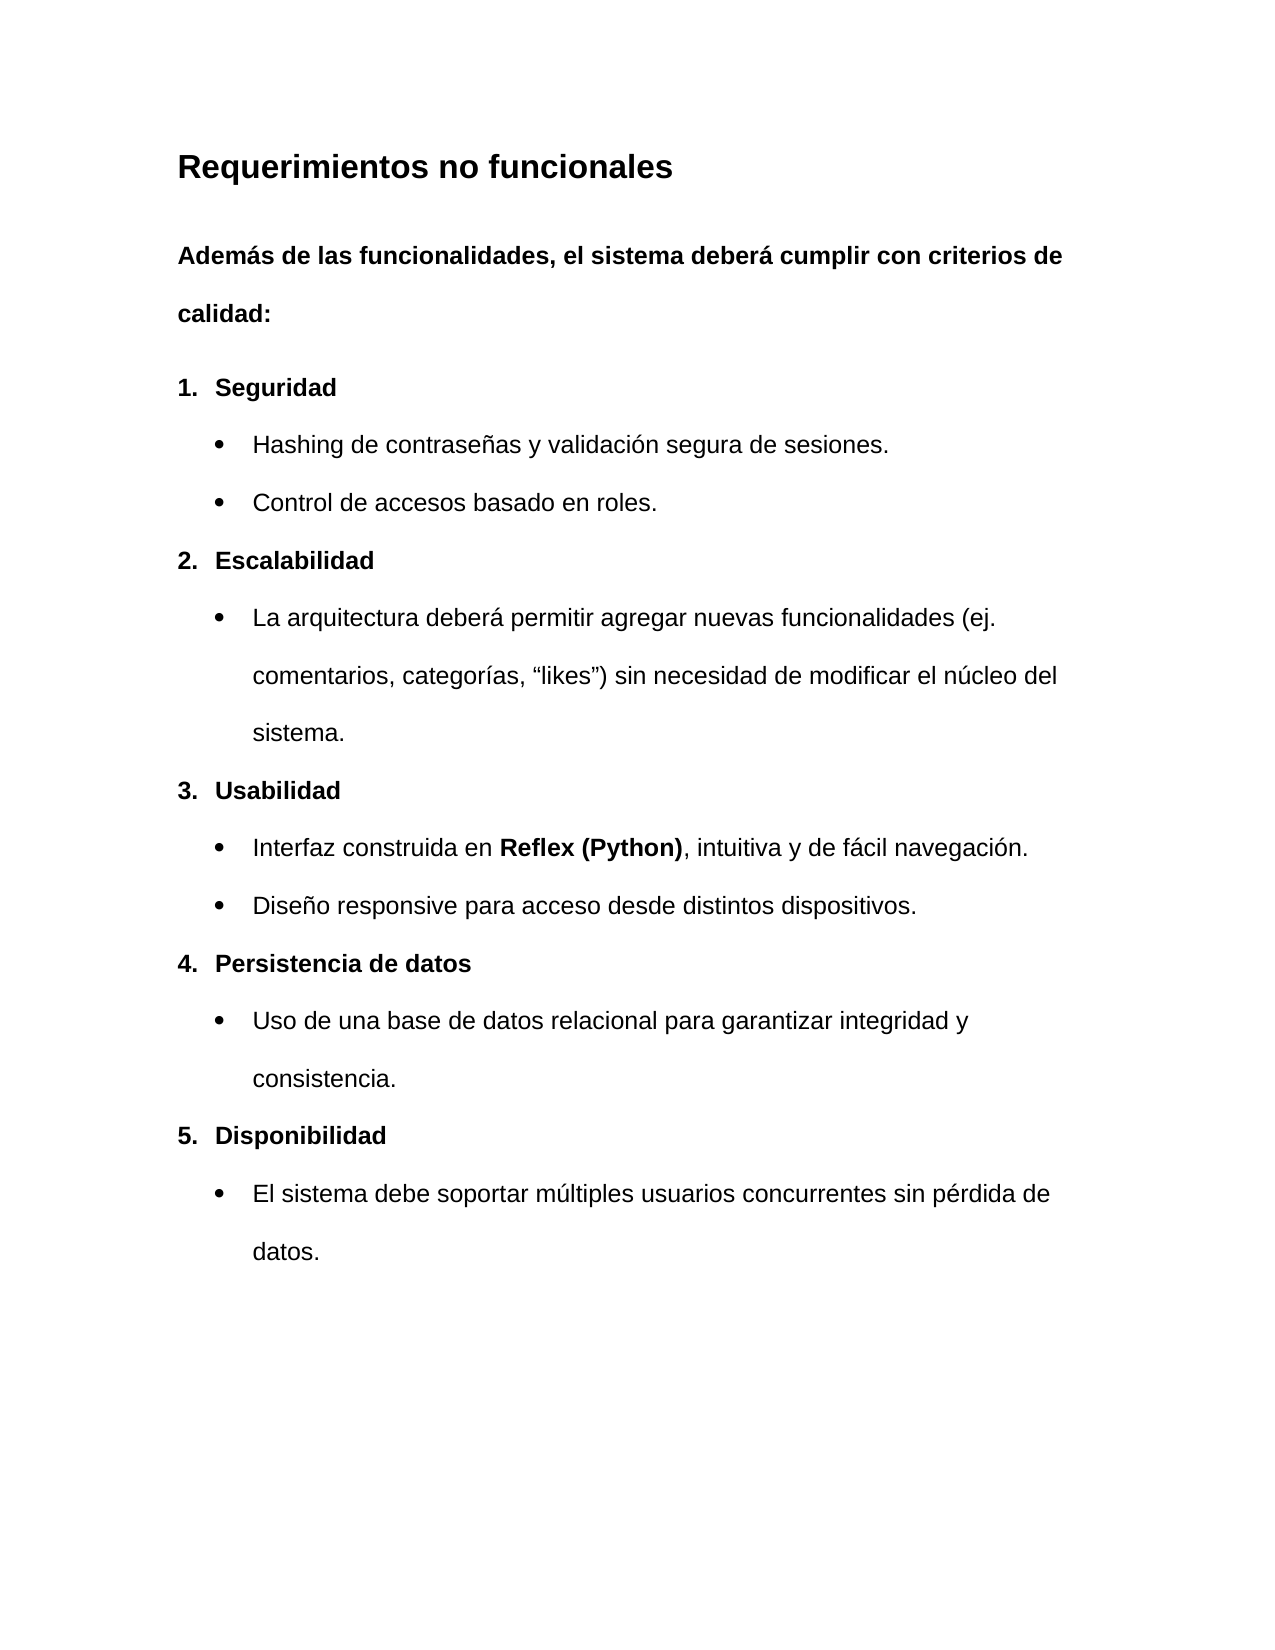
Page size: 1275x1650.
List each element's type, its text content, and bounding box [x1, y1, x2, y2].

text Además de las funcionalidades, el sistema deberá cumplir con criterios de calidad: [177, 241, 1098, 327]
list Escalabilidad [177, 546, 1098, 574]
list La arquitectura deberá permitir agregar nuevas funcionalidades (ej. comentarios, categorías, “likes”) sin necesidad de modificar el núcleo del sistema. [215, 603, 1098, 747]
list Disponibilidad [177, 1121, 1098, 1150]
list Interfaz construida en Reflex (Python), intuitiva y de fácil navegación. [215, 833, 1098, 862]
list Seguridad [177, 373, 1098, 402]
list Control de accesos basado en roles. [215, 488, 1098, 517]
list Hashing de contraseñas y validación segura de sesiones. [215, 430, 1098, 459]
list Uso de una base de datos relacional para garantizar integridad y consistencia. [215, 1006, 1098, 1093]
list El sistema debe soportar múltiples usuarios concurrentes sin pérdida de datos. [215, 1179, 1098, 1265]
list Diseño responsive para acceso desde distintos dispositivos. [215, 891, 1098, 920]
text Requerimientos no funcionales [177, 148, 1098, 186]
list Persistencia de datos [177, 949, 1098, 977]
list Usabilidad [177, 776, 1098, 804]
